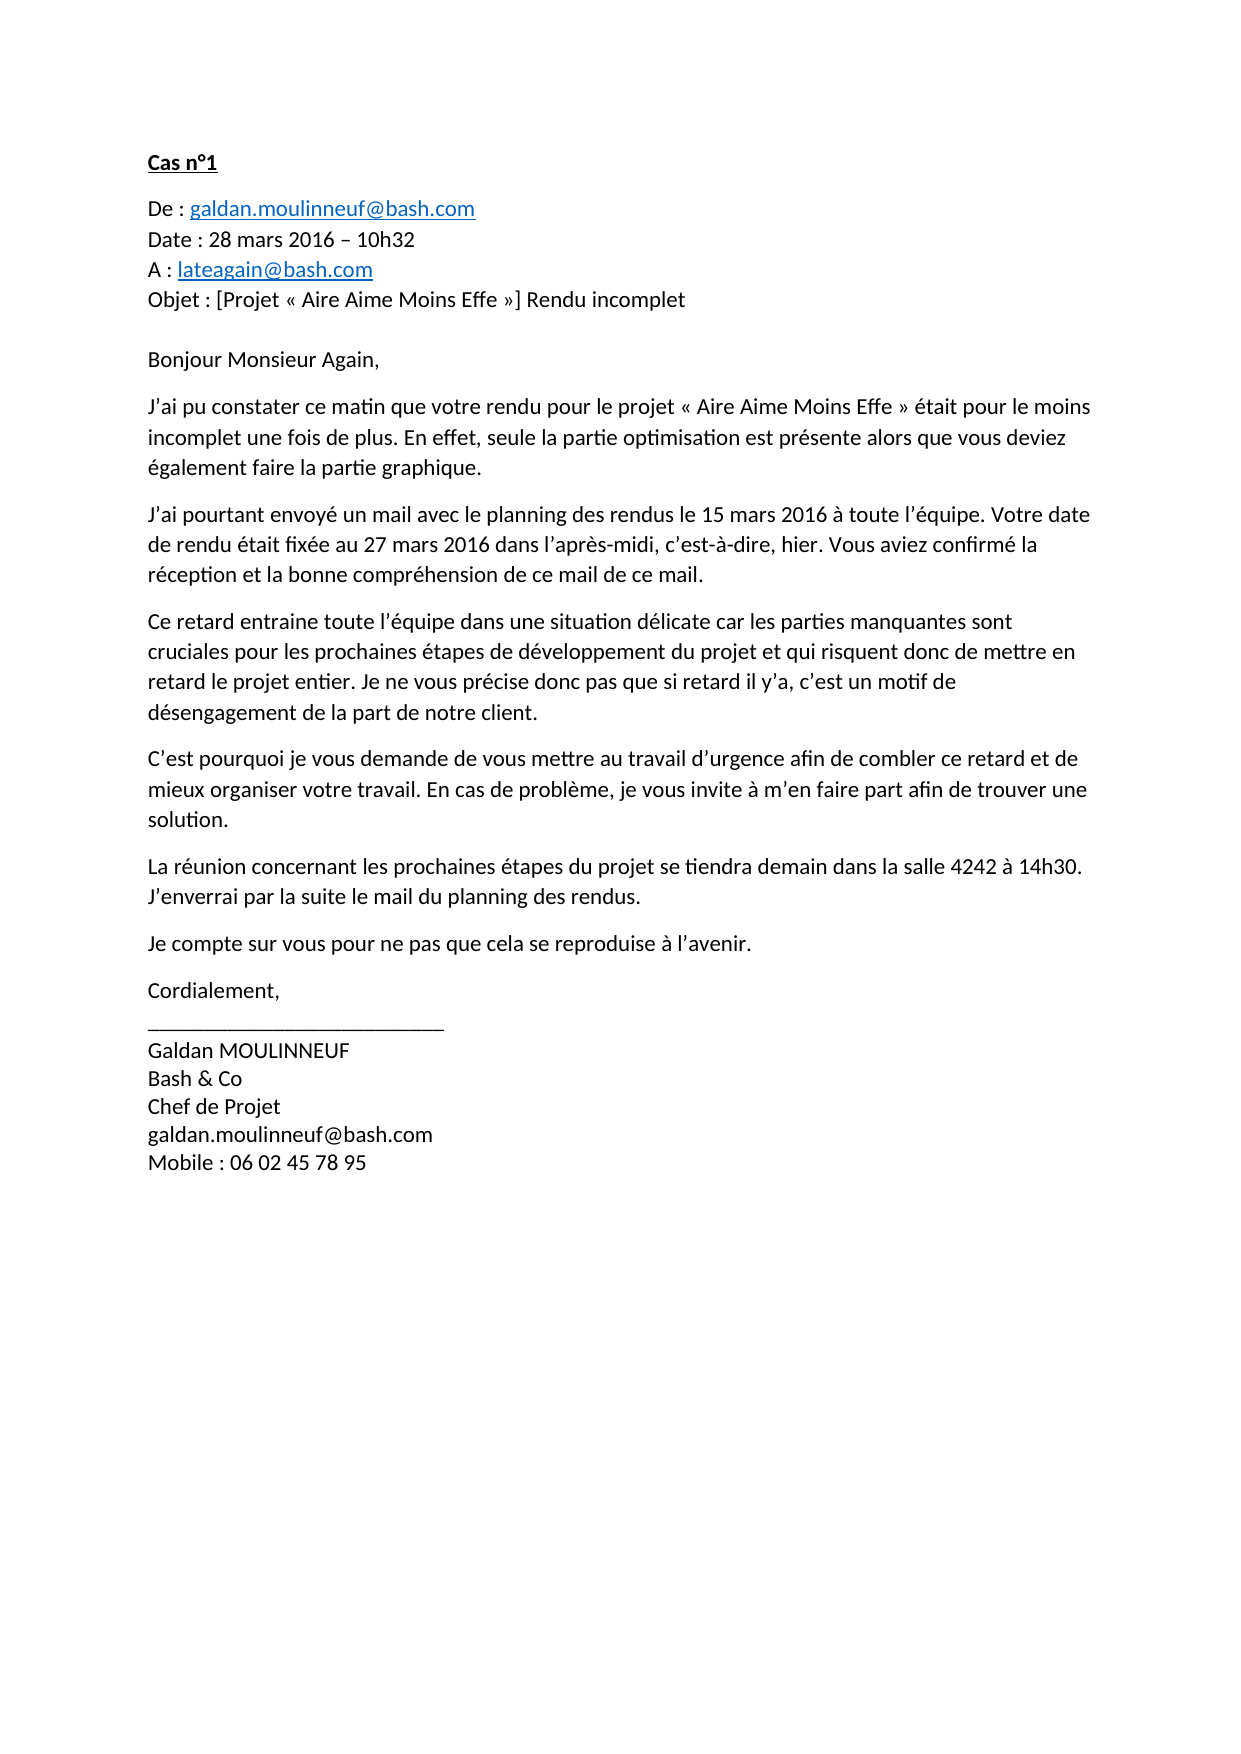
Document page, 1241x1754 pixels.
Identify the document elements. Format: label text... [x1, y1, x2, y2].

text Chef de Projet [148, 1092, 1093, 1120]
text galdan.moulinneuf@bash.com [148, 1120, 1093, 1148]
text J’ai pourtant envoyé un mail avec le planning des rendus le 15 mars 2016 à toute l’équipe. Votre date de rendu était fixée au 27 mars 2016 dans l’après-midi, c’est-à-dire, hier. Vous aviez confirmé la réception et la bonne compréhension de ce mail de ce mail. [148, 500, 1093, 588]
text Bonjour Monsieur Again, [148, 346, 1093, 373]
text A : lateagain@bash.com [148, 255, 1093, 283]
text Ce retard entraine toute l’équipe dans une situation délicate car les parties manquantes sont cruciales pour les prochaines étapes de développement du projet et qui risquent donc de mettre en retard le projet entier. Je ne vous précise donc pas que si retard il y’a, c’est un motif de désengagement de la part de notre client. [148, 607, 1093, 726]
text __________________________ [148, 1006, 1093, 1034]
text J’ai pu constater ce matin que votre rendu pour le projet « Aire Aime Moins Effe » était pour le moins incomplet une fois de plus. En effet, seule la partie optimisation est présente alors que vous deviez également faire la partie graphique. [148, 392, 1093, 481]
text Date : 28 mars 2016 – 10h32 [148, 225, 1093, 253]
text Galdan MOULINNEUF [148, 1036, 1093, 1064]
text C’est pourquoi je vous demande de vous mettre au travail d’urgence afin de combler ce retard et de mieux organiser votre travail. En cas de problème, je vous invite à m’en faire part afin de trouver une solution. [148, 744, 1093, 833]
text La réunion concernant les prochaines étapes du projet se tiendra demain dans la salle 4242 à 14h30. J’enverrai par la suite le mail du planning des rendus. [148, 852, 1093, 910]
text Cordialement, [148, 976, 1093, 1004]
text Objet : [Projet « Aire Aime Moins Effe »] Rendu incomplet [148, 285, 1093, 313]
text Mobile : 06 02 45 78 95 [148, 1148, 1093, 1176]
text Je compte sur vous pour ne pas que cela se reproduise à l’avenir. [148, 929, 1093, 957]
text Bash & Co [148, 1064, 1093, 1092]
text De : galdan.moulinneuf@bash.com [148, 194, 1093, 222]
text Cas n°1 [148, 148, 1093, 176]
